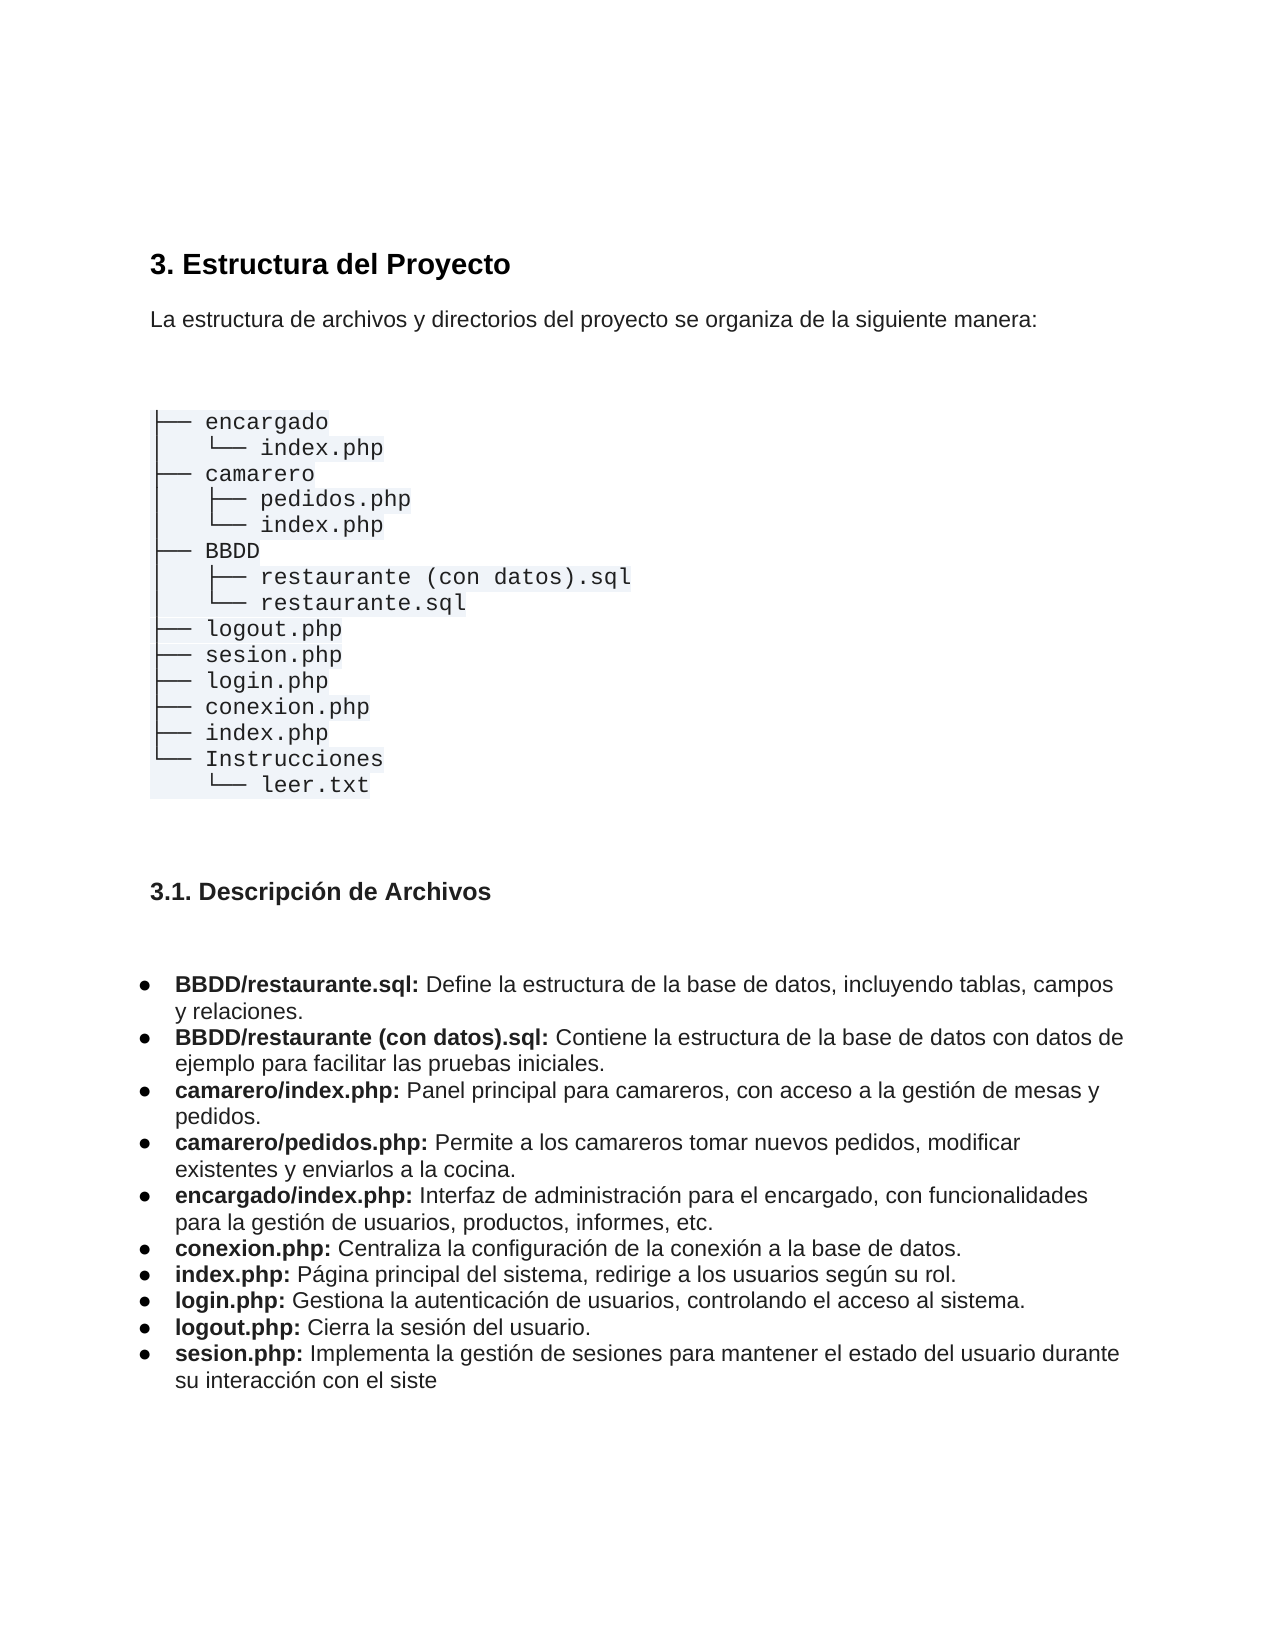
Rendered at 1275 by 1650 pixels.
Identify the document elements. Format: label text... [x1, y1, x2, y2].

text La estructura de archivos y directorios del proyecto se organiza de la siguiente manera: [150, 306, 1125, 332]
list BBDD/restaurante (con datos).sql: Contiene la estructura de la base de datos con datos de ejemplo para facilitar las pruebas iniciales. [138, 1024, 1125, 1077]
list conexion.php: Centraliza la configuración de la conexión a la base de datos. [138, 1235, 1125, 1261]
list camarero/pedidos.php: Permite a los camareros tomar nuevos pedidos, modificar existentes y enviarlos a la cocina. [138, 1129, 1125, 1182]
list index.php: Página principal del sistema, redirige a los usuarios según su rol. [138, 1261, 1125, 1287]
list BBDD/restaurante.sql: Define la estructura de la base de datos, incluyendo tablas, campos y relaciones. [138, 971, 1125, 1024]
list login.php: Gestiona la autenticación de usuarios, controlando el acceso al sistema. [138, 1287, 1125, 1314]
list sesion.php: Implementa la gestión de sesiones para mantener el estado del usuario durante su interacción con el siste [138, 1340, 1125, 1393]
list camarero/index.php: Panel principal para camareros, con acceso a la gestión de mesas y pedidos. [138, 1077, 1125, 1129]
list encargado/index.php: Interfaz de administración para el encargado, con funcionalidades para la gestión de usuarios, productos, informes, etc. [138, 1182, 1125, 1235]
text ├── encargado │ └── index.php ├── camarero │ ├── pedidos.php │ └── index.php ├── BBDD │ ├── restaurante (con datos).sql │ └── restaurante.sql ├── logout.php ├── sesion.php ├── login.php ├── conexion.php ├── index.php └── Instrucciones └── leer.txt [150, 410, 1125, 851]
subtitle 3. Estructura del Proyecto [150, 247, 1125, 281]
subtitle 3.1. Descripción de Archivos [150, 877, 1125, 906]
list logout.php: Cierra la sesión del usuario. [138, 1314, 1125, 1340]
